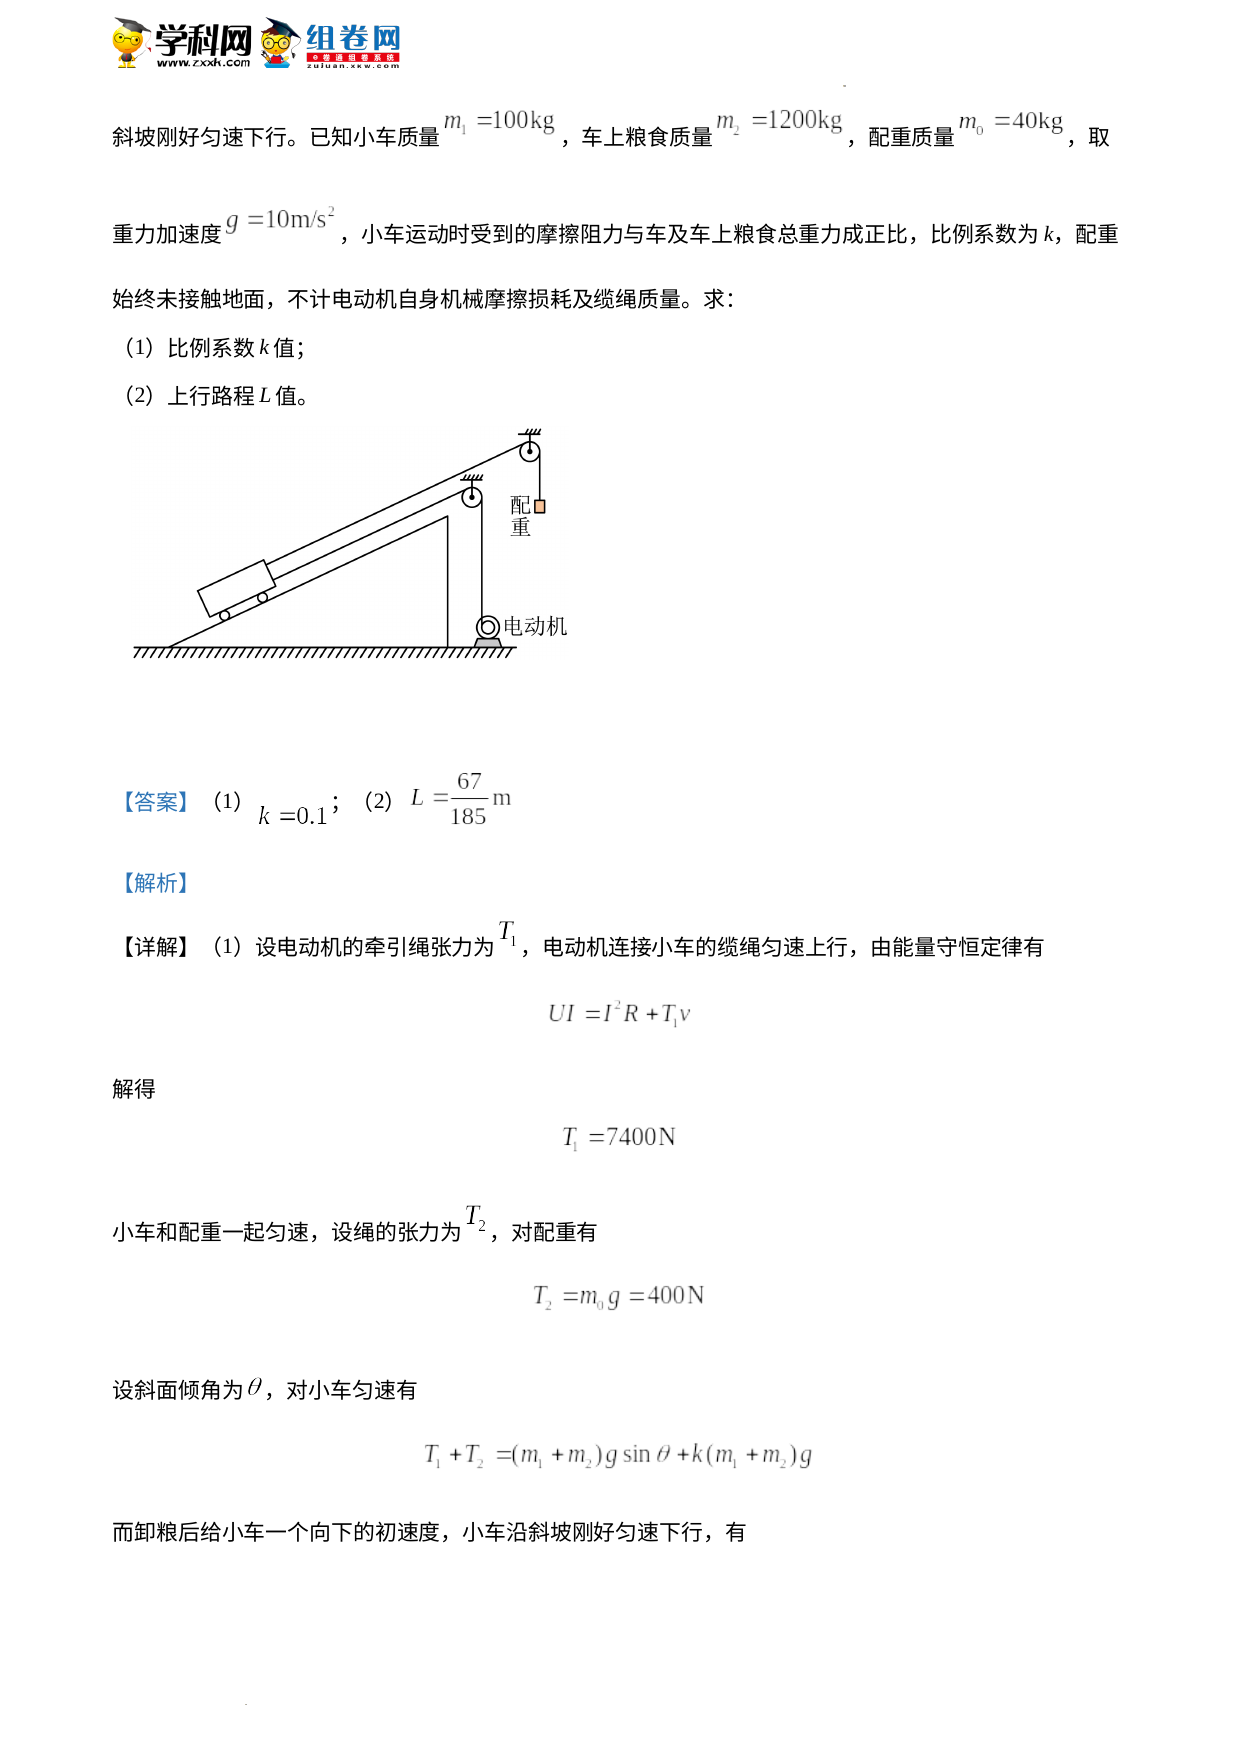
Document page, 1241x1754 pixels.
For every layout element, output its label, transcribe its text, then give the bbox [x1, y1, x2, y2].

picture [112, 17, 252, 68]
picture [131, 426, 569, 660]
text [112, 103, 1128, 314]
text 【详解】（1）设电动机的牵引绳张力为，电动机连接小车的缆绳匀速上行，由能量守恒定律有 [112, 913, 1128, 978]
text 解得 [112, 1072, 1128, 1104]
picture [260, 17, 400, 68]
text 而卸粮后给小车一个向下的初速度，小车沿斜坡刚好匀速下行，有 [112, 1515, 1128, 1547]
text 【解析】 [112, 865, 1128, 898]
text 设斜面倾角为，对小车匀速有 [112, 1356, 1128, 1421]
text （2）上行路程L值。 [112, 378, 1128, 411]
text （1）比例系数k值； [112, 330, 1128, 363]
text 小车和配重一起匀速，设绳的张力为，对配重有 [112, 1198, 1128, 1263]
text 【答案】（1）；（2） [112, 752, 1128, 849]
